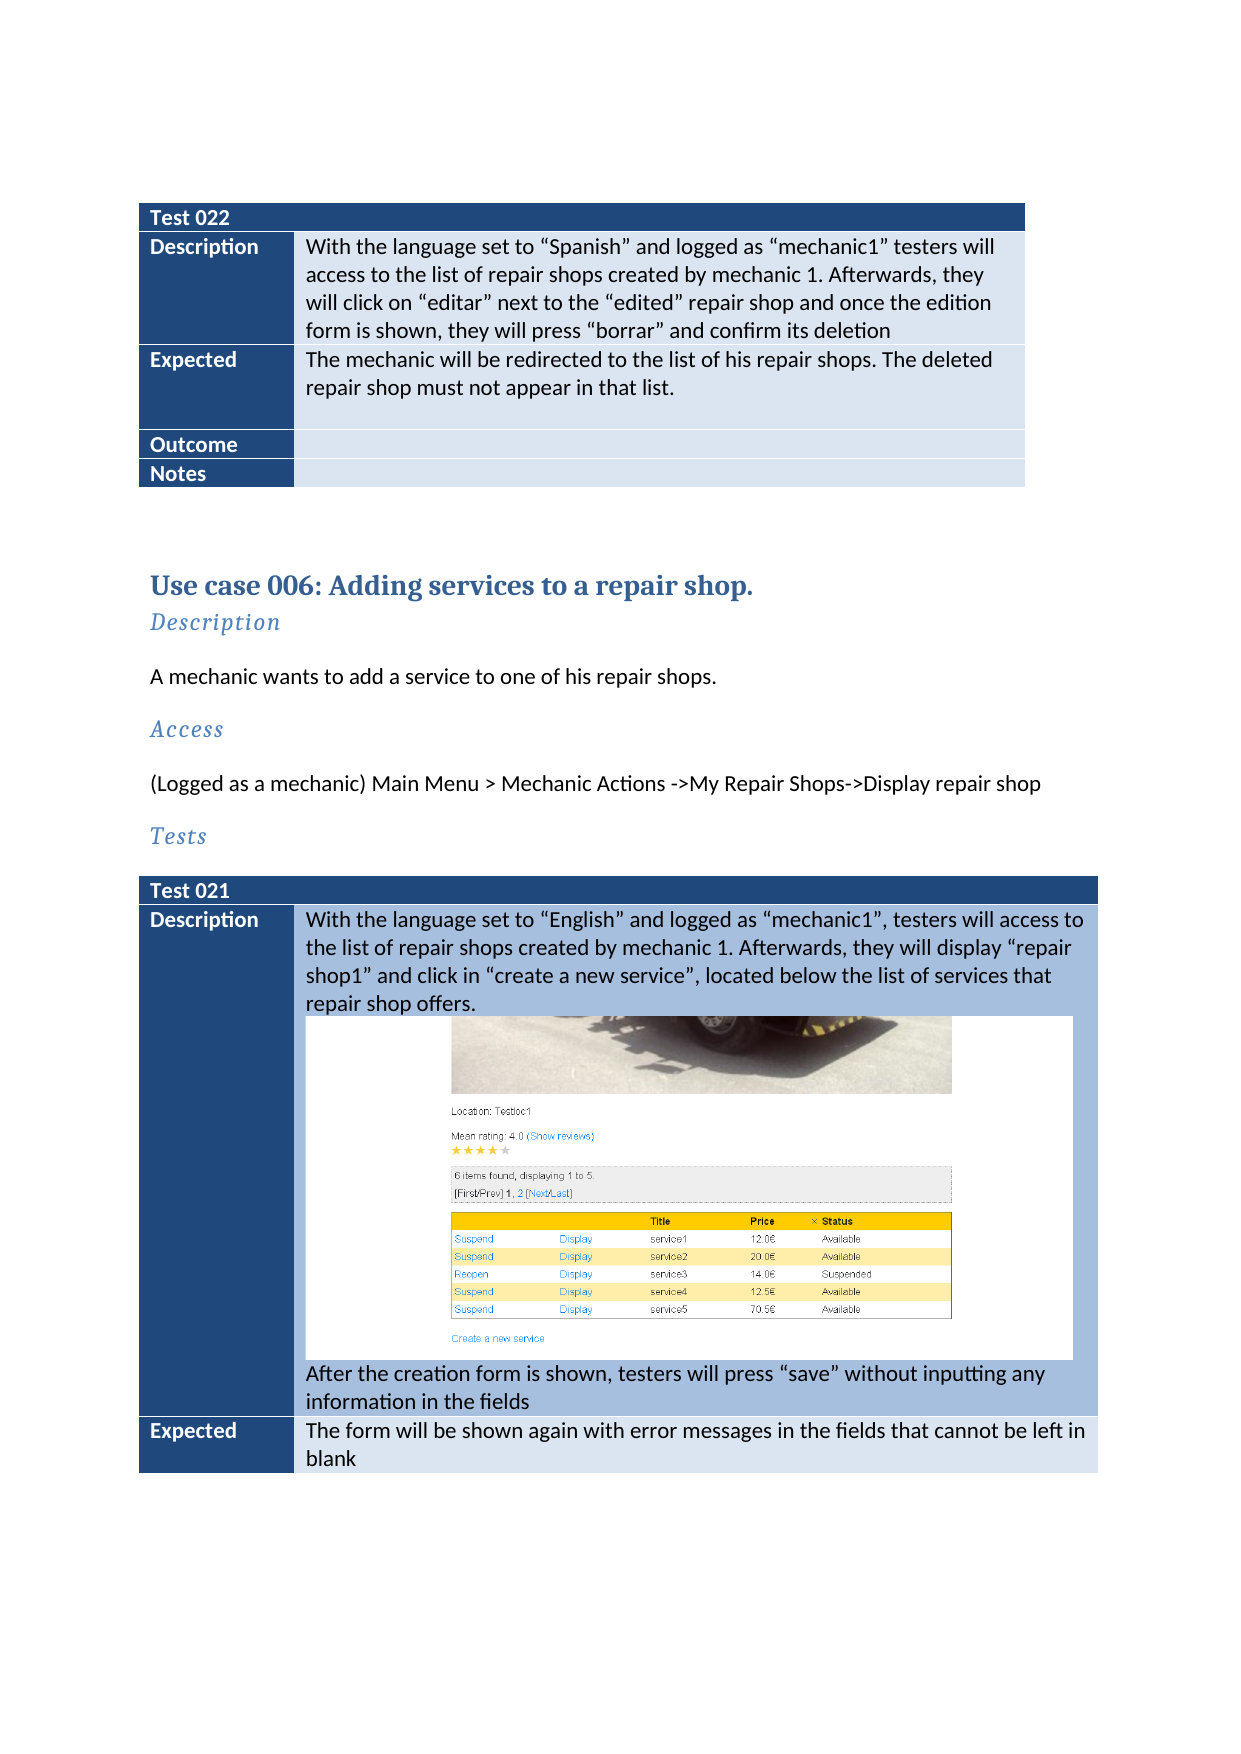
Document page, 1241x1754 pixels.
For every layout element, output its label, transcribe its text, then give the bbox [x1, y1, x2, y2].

table_cell [294, 459, 1025, 487]
subtitle Tests [150, 822, 1090, 851]
table_cell Expected [139, 345, 294, 429]
text A mechanic wants to add a service to one of his repair shops. [150, 662, 1090, 690]
table_cell With the language set to “Spanish” and logged as “mechanic1” testers will access to the list of repair shops created by mechanic 1. Afterwards, they will click on “editar” next to the “edited” repair shop and once the edition form is shown, they will press “borrar” and confirm its deletion [294, 232, 1025, 344]
text (Logged as a mechanic) Main Menu > Mechanic Actions ->My Repair Shops->Display repair shop [150, 769, 1090, 797]
table_cell The mechanic will be redirected to the list of his repair shops. The deleted repair shop must not appear in that list. [294, 345, 1025, 429]
table_cell Outcome [139, 430, 294, 458]
table_cell Expected [139, 1417, 294, 1473]
table_cell [294, 430, 1025, 458]
subtitle Access [150, 715, 1090, 744]
table_cell With the language set to “English” and logged as “mechanic1”, testers will access to the list of repair shops created by mechanic 1. Afterwards, they will display “repair shop1” and click in “create a new service”, located below the list of services that repair shop offers. After the creation form is shown, testers will press “save” without inputting any information in the fields [294, 905, 1098, 1416]
table_header Test 021 [139, 876, 1098, 904]
table_cell Description [139, 232, 294, 344]
table_cell Description [139, 905, 294, 1416]
subtitle Description [150, 608, 1090, 637]
table_cell Notes [139, 459, 294, 487]
table_header Test 022 [139, 203, 1025, 231]
picture [305, 1016, 1073, 1360]
subtitle Use case 006: Adding services to a repair shop. [150, 569, 1090, 603]
table_cell The form will be shown again with error messages in the fields that cannot be left in blank [294, 1417, 1098, 1473]
